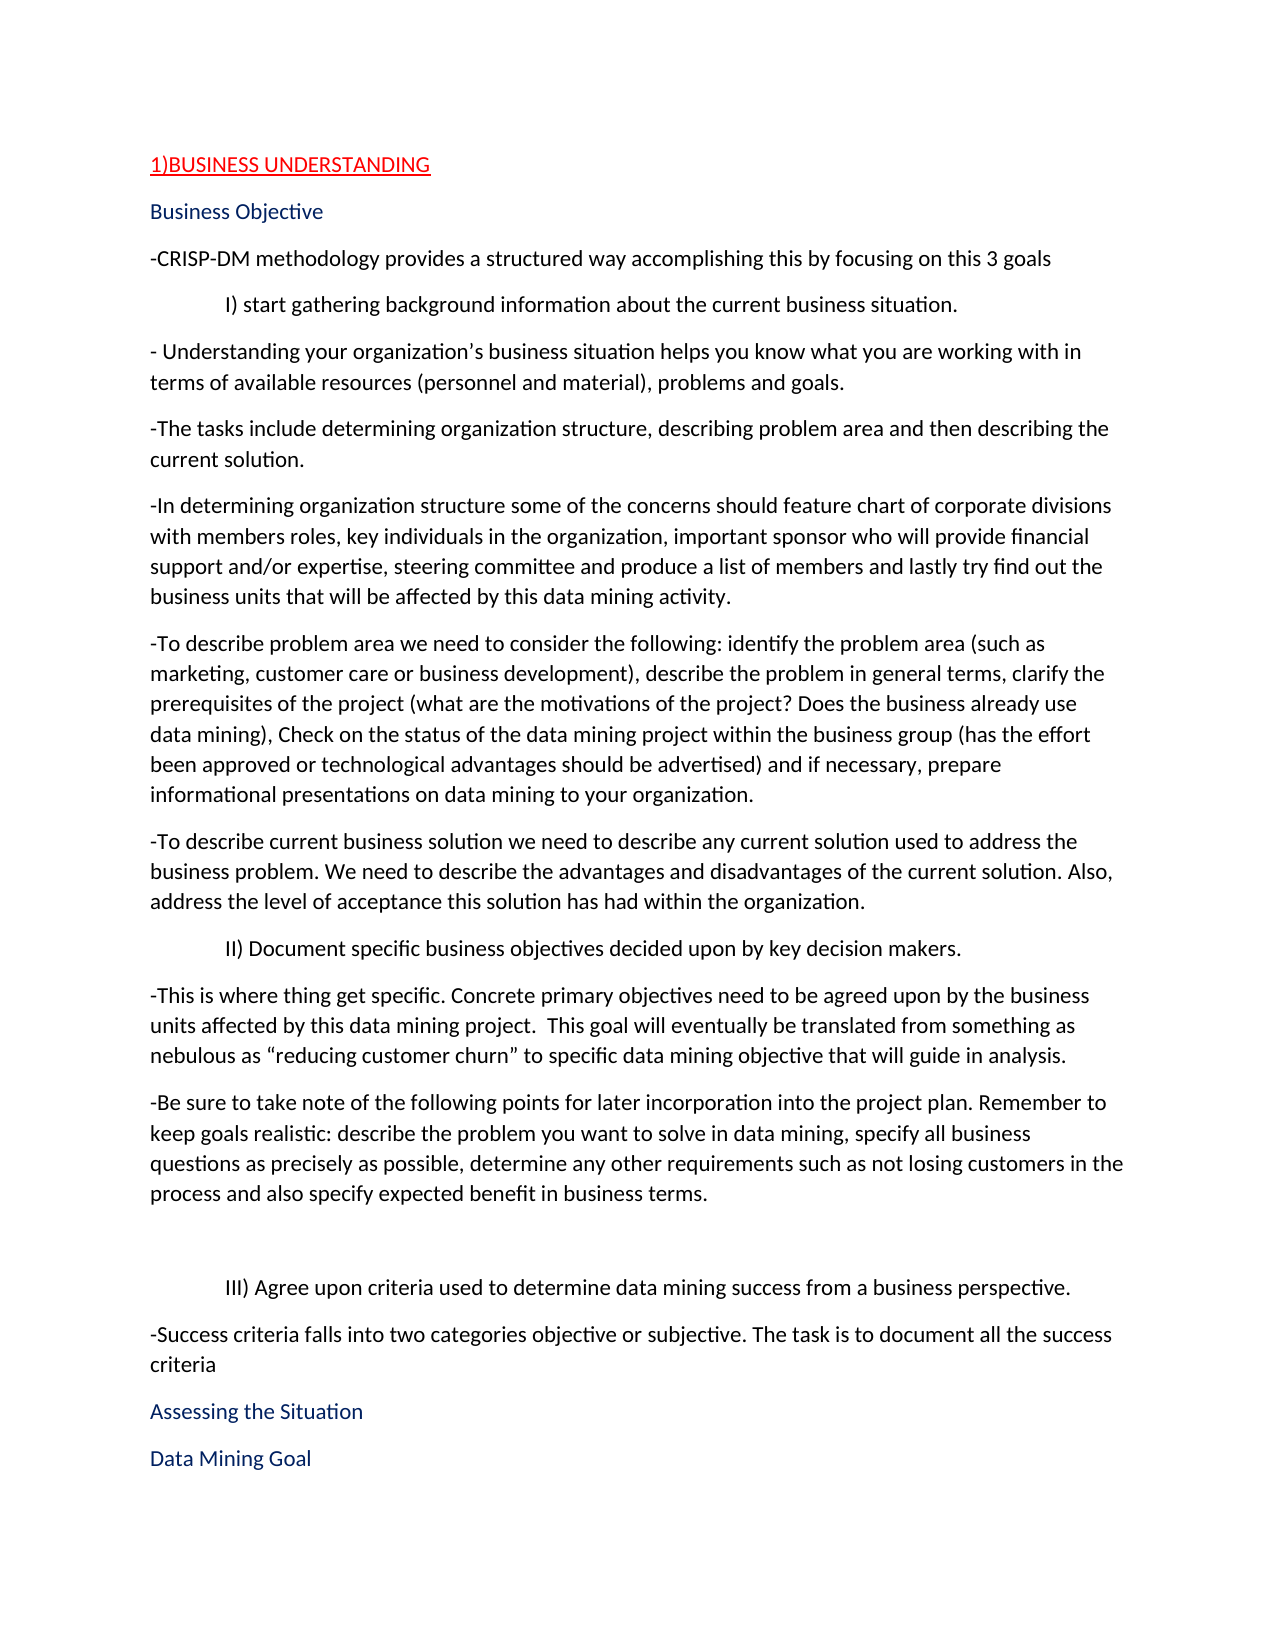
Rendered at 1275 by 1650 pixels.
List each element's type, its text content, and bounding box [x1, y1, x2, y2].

text 1)BUSINESS UNDERSTANDING [150, 150, 1125, 178]
text -Be sure to take note of the following points for later incorporation into the project plan. Remember to keep goals realistic: describe the problem you want to solve in data mining, specify all business questions as precisely as possible, determine any other requirements such as not losing customers in the process and also specify expected benefit in business terms. [150, 1088, 1125, 1207]
text Data Mining Goal [150, 1444, 1125, 1472]
text - Understanding your organization’s business situation helps you know what you are working with in terms of available resources (personnel and material), problems and goals. [150, 337, 1125, 396]
text Assessing the Situation [150, 1397, 1125, 1425]
text Business Objective [150, 197, 1125, 225]
text II) Document specific business objectives decided upon by key decision makers. [150, 934, 1125, 962]
text -This is where thing get specific. Concrete primary objectives need to be agreed upon by the business units affected by this data mining project. This goal will eventually be translated from something as nebulous as “reducing customer churn” to specific data mining objective that will guide in analysis. [150, 981, 1125, 1070]
text -To describe problem area we need to consider the following: identify the problem area (such as marketing, customer care or business development), describe the problem in general terms, clarify the prerequisites of the project (what are the motivations of the project? Does the business already use data mining), Check on the status of the data mining project within the business group (has the effort been approved or technological advantages should be advertised) and if necessary, prepare informational presentations on data mining to your organization. [150, 629, 1125, 808]
text III) Agree upon criteria used to determine data mining success from a business perspective. [150, 1273, 1125, 1301]
text -CRISP-DM methodology provides a structured way accomplishing this by focusing on this 3 goals [150, 244, 1125, 272]
text -In determining organization structure some of the concerns should feature chart of corporate divisions with members roles, key individuals in the organization, important sponsor who will provide financial support and/or expertise, steering committee and produce a list of members and lastly try find out the business units that will be affected by this data mining activity. [150, 492, 1125, 610]
text -To describe current business solution we need to describe any current solution used to address the business problem. We need to describe the advantages and disadvantages of the current solution. Also, address the level of acceptance this solution has had within the organization. [150, 827, 1125, 916]
text I) start gathering background information about the current business situation. [150, 291, 1125, 319]
text -The tasks include determining organization structure, describing problem area and then describing the current solution. [150, 414, 1125, 473]
text -Success criteria falls into two categories objective or subjective. The task is to document all the success criteria [150, 1320, 1125, 1378]
